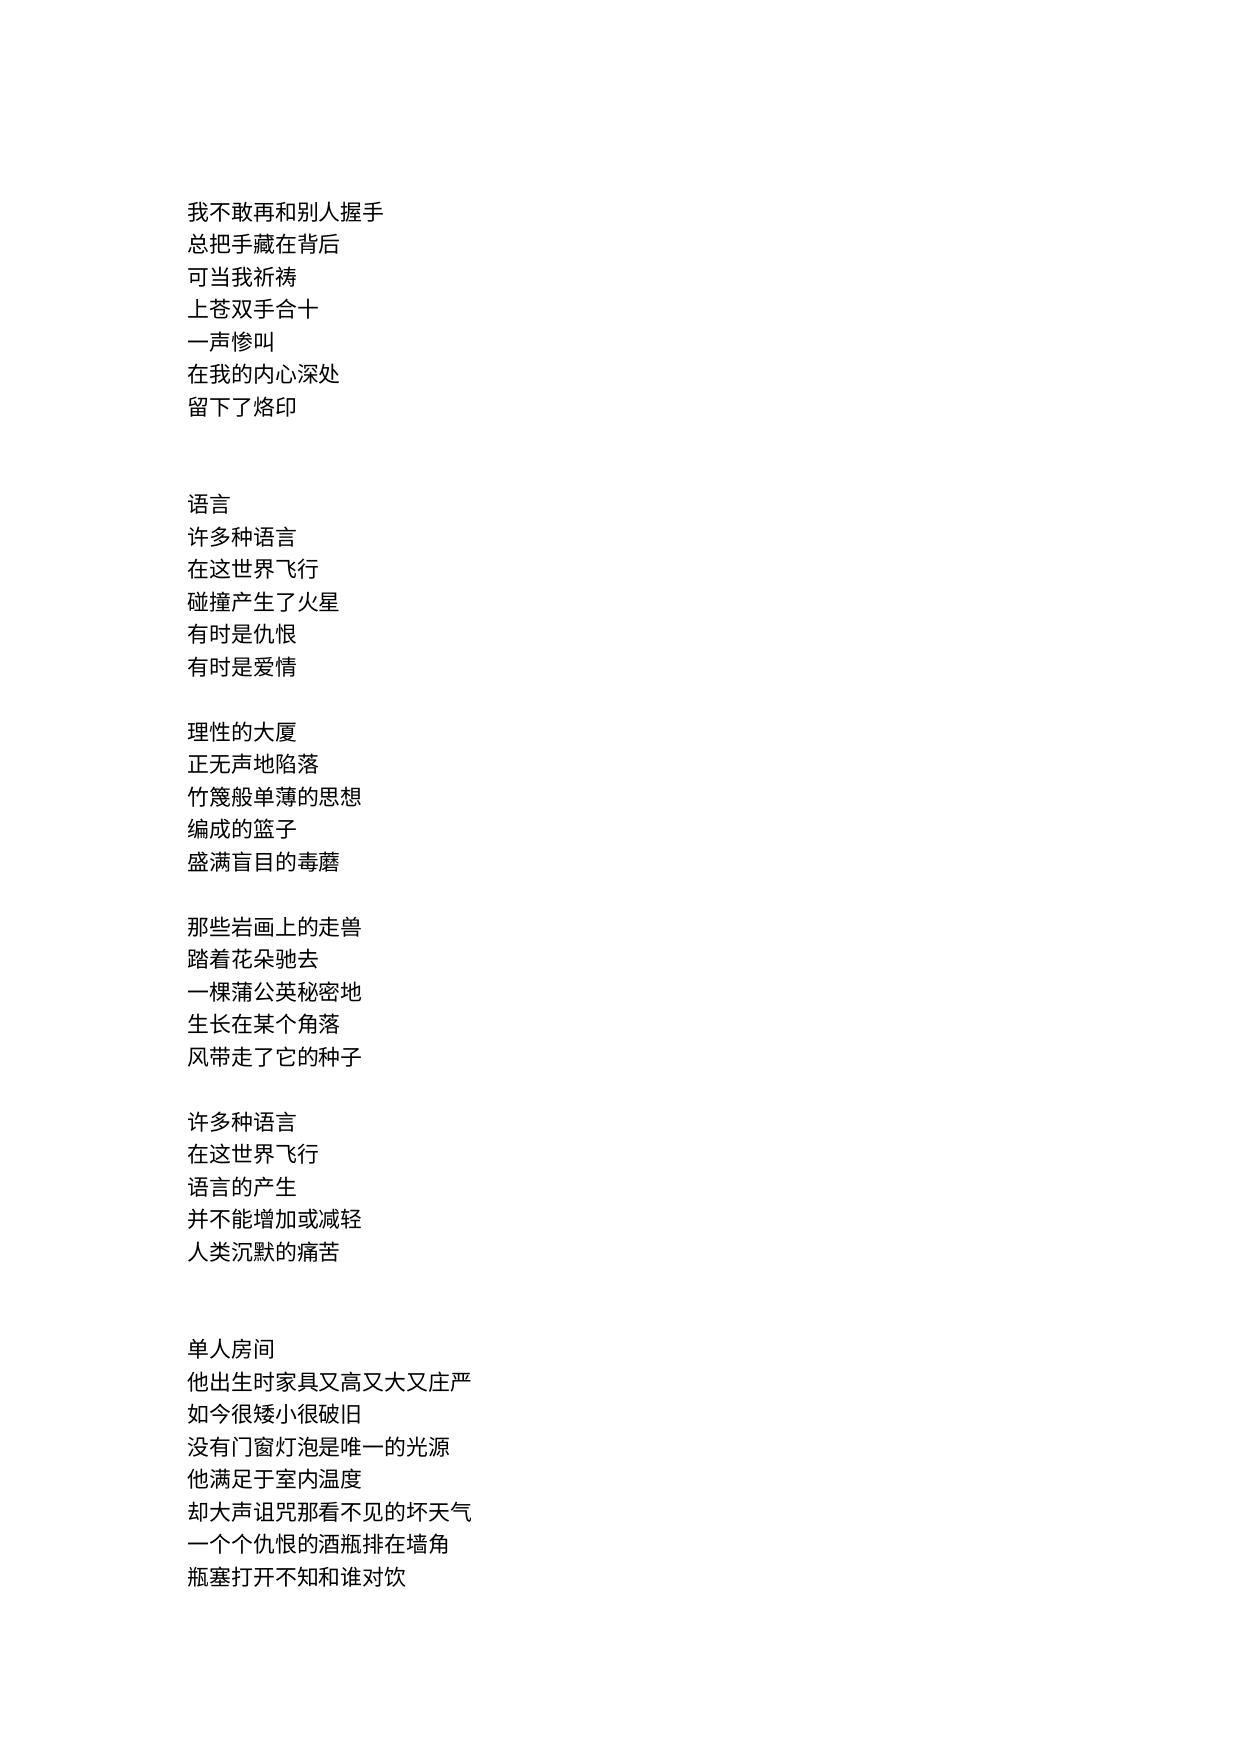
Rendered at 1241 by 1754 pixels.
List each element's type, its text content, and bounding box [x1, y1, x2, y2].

text 在这世界飞行 [187, 552, 1053, 584]
text 没有门窗灯泡是唯一的光源 [187, 1429, 1053, 1462]
text 竹篾般单薄的思想 [187, 779, 1053, 812]
text 如今很矮小很破旧 [187, 1397, 1053, 1429]
text 留下了烙印 [187, 389, 1053, 422]
text 编成的篮子 [187, 812, 1053, 844]
text 碰撞产生了火星 [187, 584, 1053, 617]
text 我不敢再和别人握手 [187, 194, 1053, 227]
text 上苍双手合十 [187, 292, 1053, 324]
text 风带走了它的种子 [187, 1039, 1053, 1072]
text 一声惨叫 [187, 324, 1053, 357]
text 他满足于室内温度 [187, 1462, 1053, 1494]
text 可当我祈祷 [187, 259, 1053, 292]
text 那些岩画上的走兽 [187, 909, 1053, 942]
text 并不能增加或减轻 [187, 1202, 1053, 1234]
text 有时是爱情 [187, 649, 1053, 682]
text 一棵蒲公英秘密地 [187, 974, 1053, 1007]
text 在这世界飞行 [187, 1137, 1053, 1169]
text 许多种语言 [187, 1104, 1053, 1137]
text 人类沉默的痛苦 [187, 1234, 1053, 1267]
text 盛满盲目的毒蘑 [187, 844, 1053, 877]
text 在我的内心深处 [187, 357, 1053, 389]
text 语言 [187, 487, 1053, 519]
text 有时是仇恨 [187, 617, 1053, 649]
text 瓶塞打开不知和谁对饮 [187, 1559, 1053, 1592]
text 一个个仇恨的酒瓶排在墙角 [187, 1527, 1053, 1559]
text 总把手藏在背后 [187, 227, 1053, 259]
text 正无声地陷落 [187, 747, 1053, 779]
text 理性的大厦 [187, 714, 1053, 747]
text 生长在某个角落 [187, 1007, 1053, 1039]
text 单人房间 [187, 1332, 1053, 1364]
text 他出生时家具又高又大又庄严 [187, 1364, 1053, 1397]
text 许多种语言 [187, 519, 1053, 552]
text 踏着花朵驰去 [187, 942, 1053, 974]
text 语言的产生 [187, 1169, 1053, 1202]
text 却大声诅咒那看不见的坏天气 [187, 1494, 1053, 1527]
